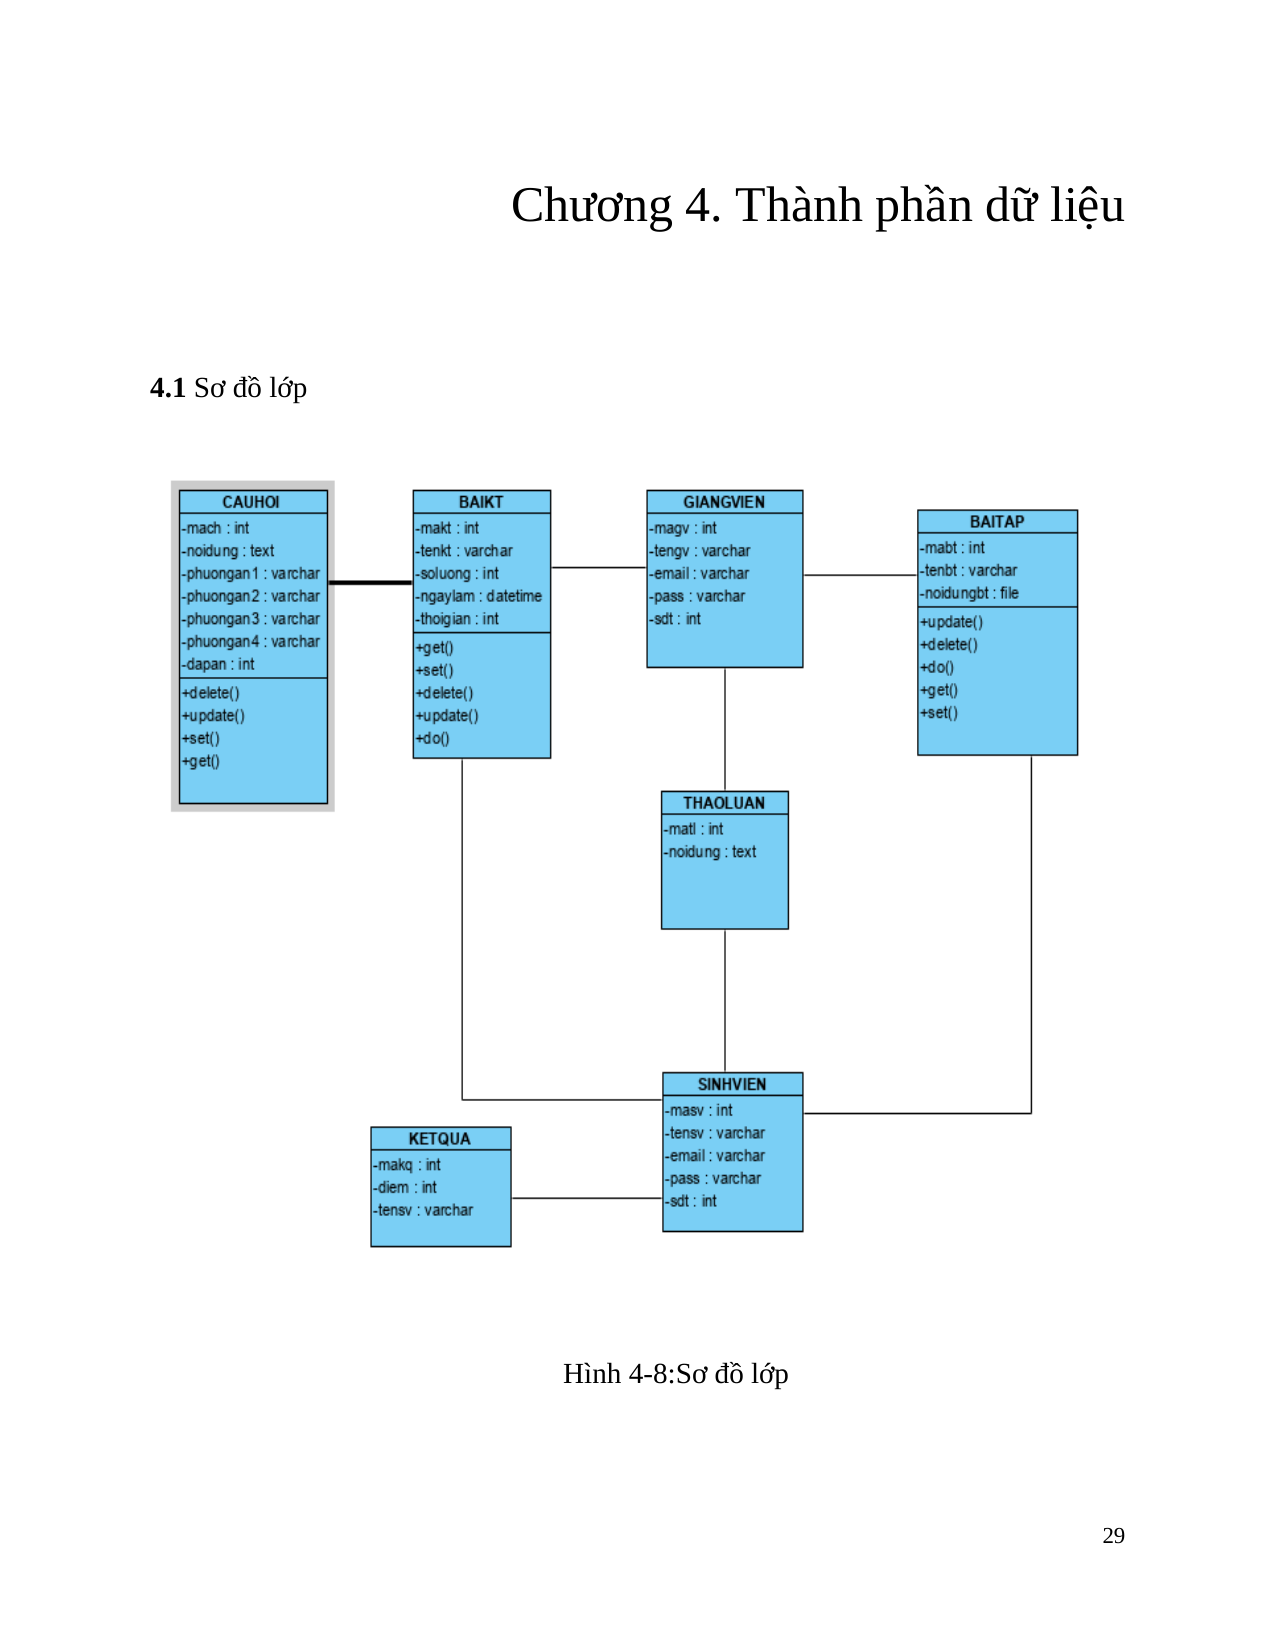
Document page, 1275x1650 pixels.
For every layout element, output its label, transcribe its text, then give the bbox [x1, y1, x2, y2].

subtitle Sơ đồ lớp [150, 361, 1125, 407]
subtitle Thành phần dữ liệu [150, 175, 1125, 232]
picture [150, 432, 1125, 1293]
